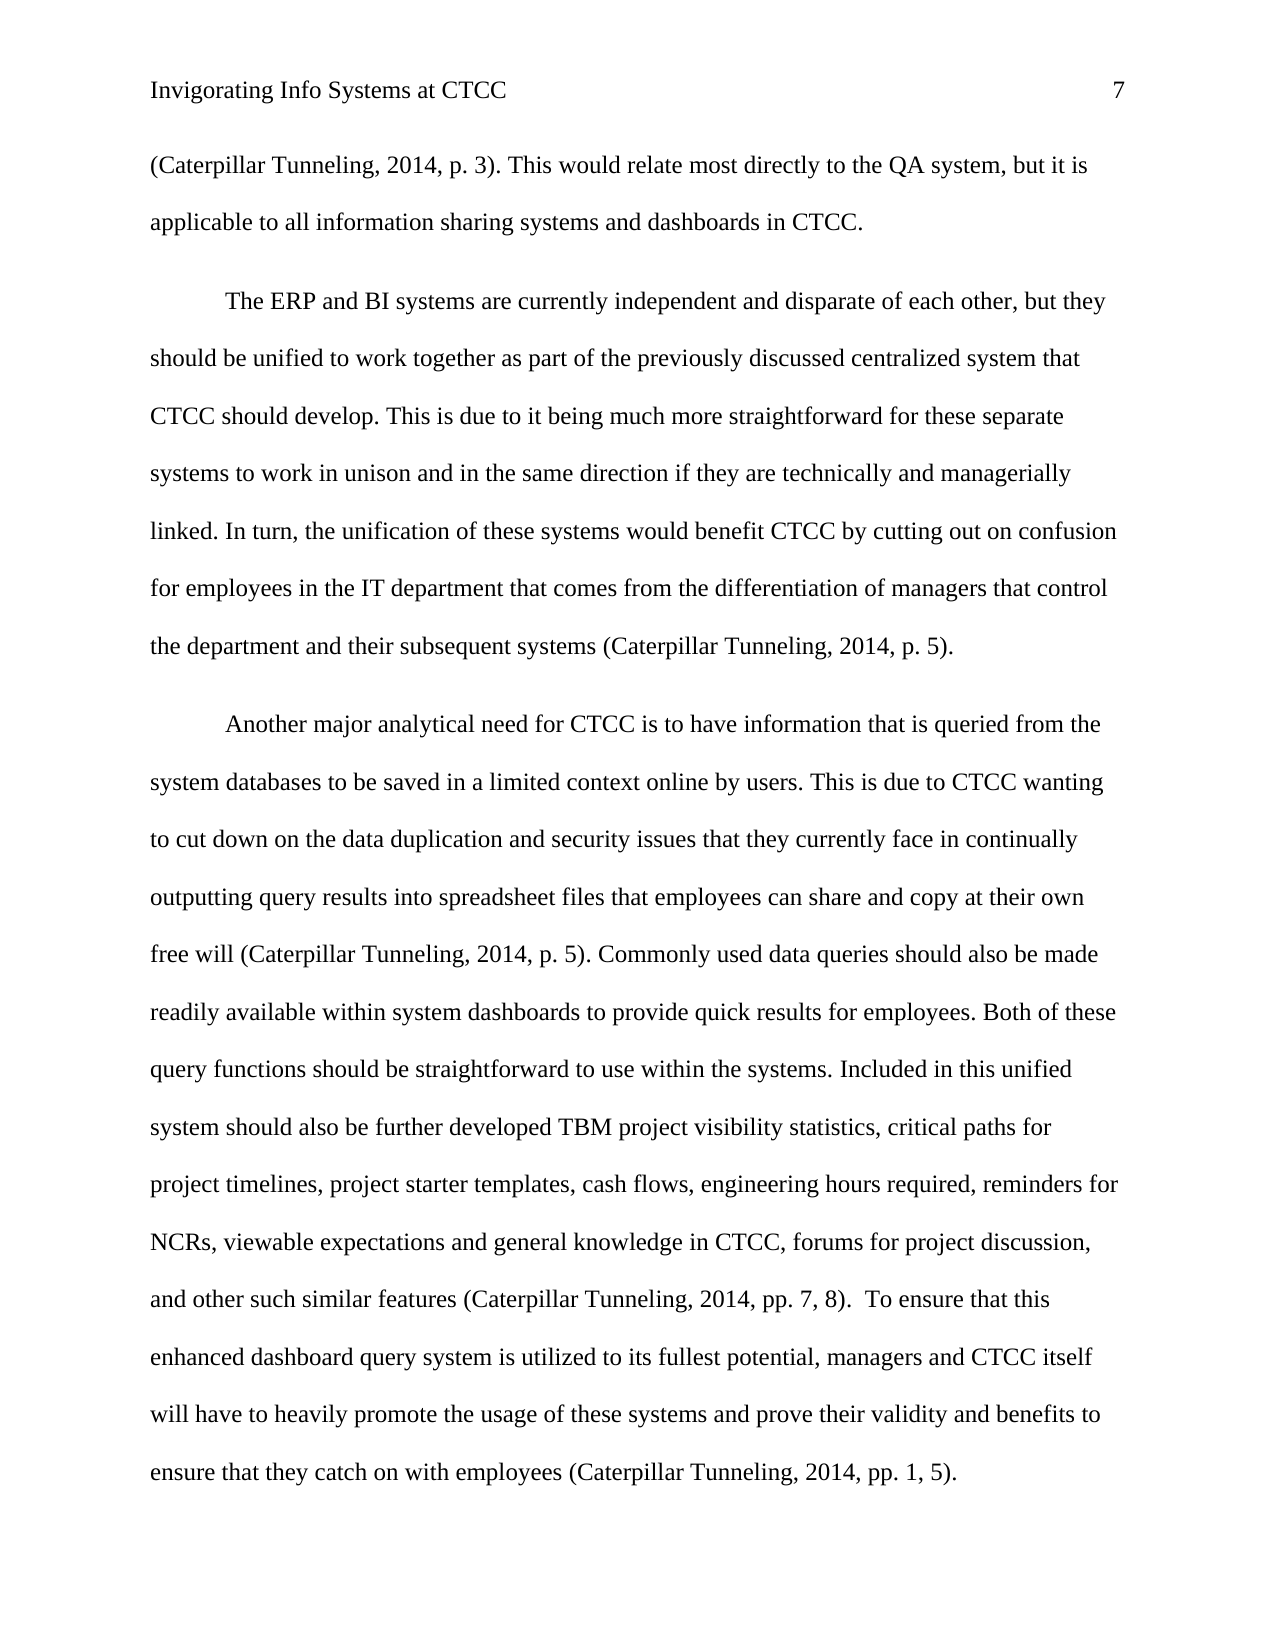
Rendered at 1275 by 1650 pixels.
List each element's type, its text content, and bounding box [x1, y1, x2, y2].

text The ERP and BI systems are currently independent and disparate of each other, but they should be unified to work together as part of the previously discussed centralized system that CTCC should develop. This is due to it being much more straightforward for these separate systems to work in unison and in the same direction if they are technically and managerially linked. In turn, the unification of these systems would benefit CTCC by cutting out on confusion for employees in the IT department that comes from the differentiation of managers that control the department and their subsequent systems . [150, 286, 1125, 659]
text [150, 150, 1125, 236]
text Another major analytical need for CTCC is to have information that is queried from the system databases to be saved in a limited context online by users. This is due to CTCC wanting to cut down on the data duplication and security issues that they currently face in continually outputting query results into spreadsheet files that employees can share and copy at their own free will . Commonly used data queries should also be made readily available within system dashboards to provide quick results for employees. Both of these query functions should be straightforward to use within the systems. Included in this unified system should also be further developed TBM project visibility statistics, critical paths for project timelines, project starter templates, cash flows, engineering hours required, reminders for NCRs, viewable expectations and general knowledge in CTCC, forums for project discussion, and other such similar features . To ensure that this enhanced dashboard query system is utilized to its fullest potential, managers and CTCC itself will have to heavily promote the usage of these systems and prove their validity and benefits to ensure that they catch on with employees . [150, 709, 1125, 1485]
